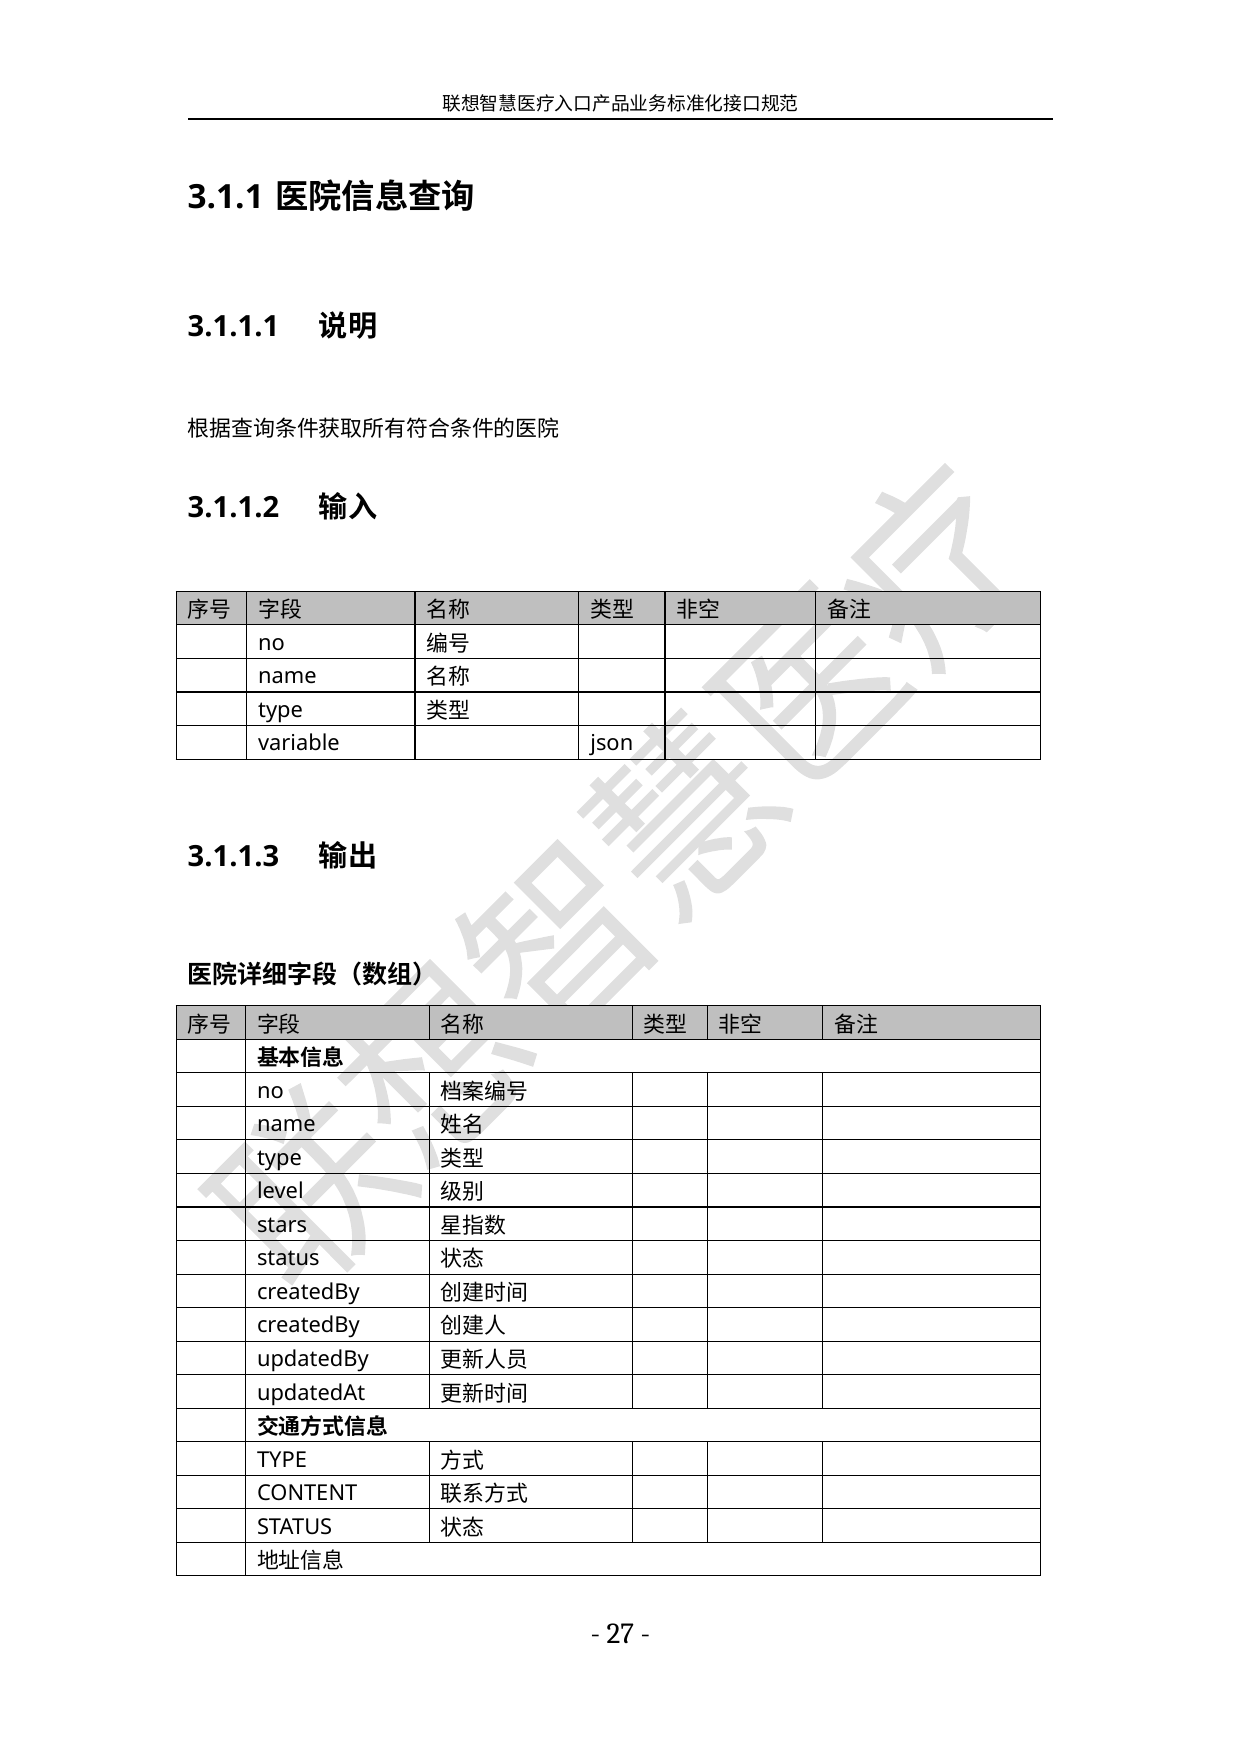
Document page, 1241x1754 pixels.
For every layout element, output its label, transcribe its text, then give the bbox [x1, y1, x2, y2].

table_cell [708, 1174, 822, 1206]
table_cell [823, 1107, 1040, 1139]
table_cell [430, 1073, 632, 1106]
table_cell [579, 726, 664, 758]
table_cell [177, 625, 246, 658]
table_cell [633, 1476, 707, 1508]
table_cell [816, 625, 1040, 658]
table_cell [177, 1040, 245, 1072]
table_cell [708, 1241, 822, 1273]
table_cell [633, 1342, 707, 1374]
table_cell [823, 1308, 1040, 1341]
text 医院详细字段（数组） [187, 940, 1053, 1005]
subtitle 说明 [187, 291, 1053, 356]
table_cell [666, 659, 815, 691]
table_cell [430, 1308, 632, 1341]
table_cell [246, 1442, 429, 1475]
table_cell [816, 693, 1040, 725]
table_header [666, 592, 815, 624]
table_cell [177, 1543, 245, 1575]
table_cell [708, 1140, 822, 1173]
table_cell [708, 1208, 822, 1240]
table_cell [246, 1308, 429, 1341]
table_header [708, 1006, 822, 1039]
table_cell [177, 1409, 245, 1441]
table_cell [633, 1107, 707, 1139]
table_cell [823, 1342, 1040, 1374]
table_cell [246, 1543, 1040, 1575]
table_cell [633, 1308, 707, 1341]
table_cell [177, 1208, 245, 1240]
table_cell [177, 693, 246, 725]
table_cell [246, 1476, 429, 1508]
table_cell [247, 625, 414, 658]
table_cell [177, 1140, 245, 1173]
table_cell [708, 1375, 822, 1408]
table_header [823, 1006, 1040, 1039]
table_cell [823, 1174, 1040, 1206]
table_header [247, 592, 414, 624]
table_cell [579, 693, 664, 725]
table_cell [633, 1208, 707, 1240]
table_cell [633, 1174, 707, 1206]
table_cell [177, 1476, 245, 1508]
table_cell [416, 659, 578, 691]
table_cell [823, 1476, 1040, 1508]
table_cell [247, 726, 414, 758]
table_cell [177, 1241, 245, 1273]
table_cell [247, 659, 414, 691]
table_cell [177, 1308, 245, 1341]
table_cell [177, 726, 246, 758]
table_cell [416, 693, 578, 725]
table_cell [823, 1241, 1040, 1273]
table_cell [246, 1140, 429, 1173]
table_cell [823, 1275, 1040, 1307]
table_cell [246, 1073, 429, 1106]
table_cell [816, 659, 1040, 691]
subtitle 输入 [187, 472, 1053, 537]
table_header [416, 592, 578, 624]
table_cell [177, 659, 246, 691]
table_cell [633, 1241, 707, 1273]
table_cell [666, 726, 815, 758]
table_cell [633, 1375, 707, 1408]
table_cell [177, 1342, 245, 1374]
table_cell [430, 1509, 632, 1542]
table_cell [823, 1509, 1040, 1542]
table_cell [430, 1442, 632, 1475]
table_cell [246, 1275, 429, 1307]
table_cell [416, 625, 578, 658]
subtitle 输出 [187, 821, 1053, 886]
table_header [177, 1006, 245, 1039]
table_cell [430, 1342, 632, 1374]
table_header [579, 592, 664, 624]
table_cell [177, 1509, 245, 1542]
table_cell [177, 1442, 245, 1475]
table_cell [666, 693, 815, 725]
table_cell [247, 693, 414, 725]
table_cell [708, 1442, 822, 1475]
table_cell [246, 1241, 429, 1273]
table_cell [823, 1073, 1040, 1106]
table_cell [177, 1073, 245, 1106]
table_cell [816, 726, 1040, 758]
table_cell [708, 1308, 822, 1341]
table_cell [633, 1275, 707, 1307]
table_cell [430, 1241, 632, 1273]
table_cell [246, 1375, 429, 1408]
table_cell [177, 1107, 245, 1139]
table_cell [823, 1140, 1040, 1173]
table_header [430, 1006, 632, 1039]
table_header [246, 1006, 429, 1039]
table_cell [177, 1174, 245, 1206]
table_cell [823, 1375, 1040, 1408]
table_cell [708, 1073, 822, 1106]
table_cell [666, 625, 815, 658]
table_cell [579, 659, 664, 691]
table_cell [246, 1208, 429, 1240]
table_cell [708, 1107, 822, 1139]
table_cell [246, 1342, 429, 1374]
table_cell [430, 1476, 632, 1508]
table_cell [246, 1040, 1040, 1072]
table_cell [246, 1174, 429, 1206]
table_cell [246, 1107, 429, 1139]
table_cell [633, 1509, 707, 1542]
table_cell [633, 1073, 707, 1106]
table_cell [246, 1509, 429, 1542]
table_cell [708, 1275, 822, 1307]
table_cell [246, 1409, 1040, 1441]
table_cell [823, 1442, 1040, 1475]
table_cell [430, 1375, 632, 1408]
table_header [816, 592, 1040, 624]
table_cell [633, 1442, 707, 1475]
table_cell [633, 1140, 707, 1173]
text 根据查询条件获取所有符合条件的医院 [187, 410, 1053, 443]
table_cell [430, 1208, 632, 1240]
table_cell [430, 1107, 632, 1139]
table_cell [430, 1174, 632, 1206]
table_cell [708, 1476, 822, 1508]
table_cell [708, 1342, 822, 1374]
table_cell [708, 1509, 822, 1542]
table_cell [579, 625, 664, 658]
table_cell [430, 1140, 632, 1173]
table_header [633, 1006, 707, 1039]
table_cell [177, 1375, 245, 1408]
subtitle 医院信息查询 [187, 162, 1053, 227]
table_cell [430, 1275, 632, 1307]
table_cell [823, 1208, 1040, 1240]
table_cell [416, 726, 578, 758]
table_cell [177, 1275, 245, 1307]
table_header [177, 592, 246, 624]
